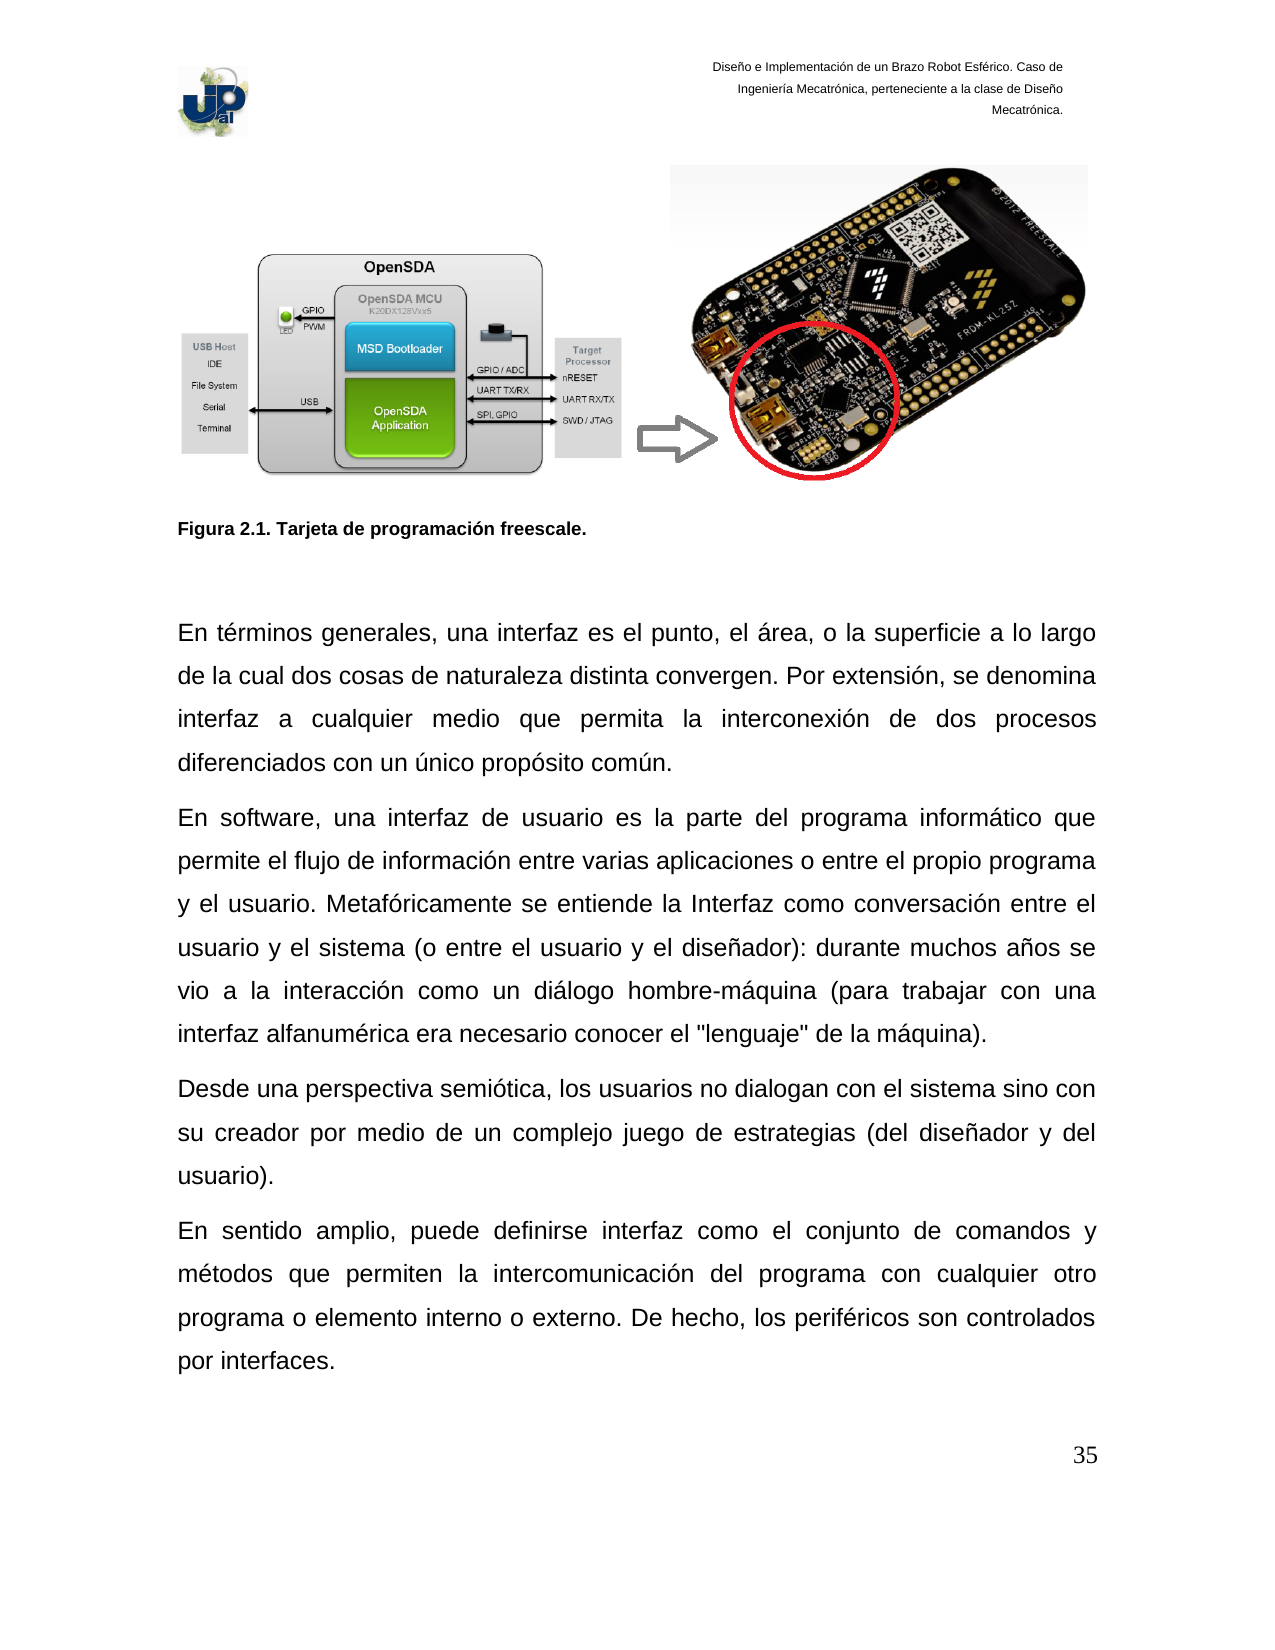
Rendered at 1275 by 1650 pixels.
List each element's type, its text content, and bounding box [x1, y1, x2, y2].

picture [177, 66, 249, 137]
text En software, una interfaz de usuario es la parte del programa informático que permite el flujo de información entre varias aplicaciones o entre el propio programa y el usuario. Metafóricamente se entiende la Interfaz como conversación entre el usuario y el sistema (o entre el usuario y el diseñador): durante muchos años se vio a la interacción como un diálogo hombre-máquina (para trabajar con una interfaz alfanumérica era necesario conocer el "lenguaje" de la máquina). [177, 803, 1098, 1048]
text En sentido amplio, puede definirse interfaz como el conjunto de comandos y métodos que permiten la intercomunicación del programa con cualquier otro programa o elemento interno o externo. De hecho, los periféricos son controlados por interfaces. [177, 1216, 1098, 1374]
text En términos generales, una interfaz es el punto, el área, o la superficie a lo largo de la cual dos cosas de naturaleza distinta convergen. Por extensión, se denomina interfaz a cualquier medio que permita la interconexión de dos procesos diferenciados con un único propósito común. [177, 618, 1098, 776]
text Figura 2.1. Tarjeta de programación freescale. [177, 518, 1098, 539]
text Desde una perspectiva semiótica, los usuarios no dialogan con el sistema sino con su creador por medio de un complejo juego de estrategias (del diseñador y del usuario). [177, 1074, 1098, 1189]
picture [177, 163, 1098, 491]
